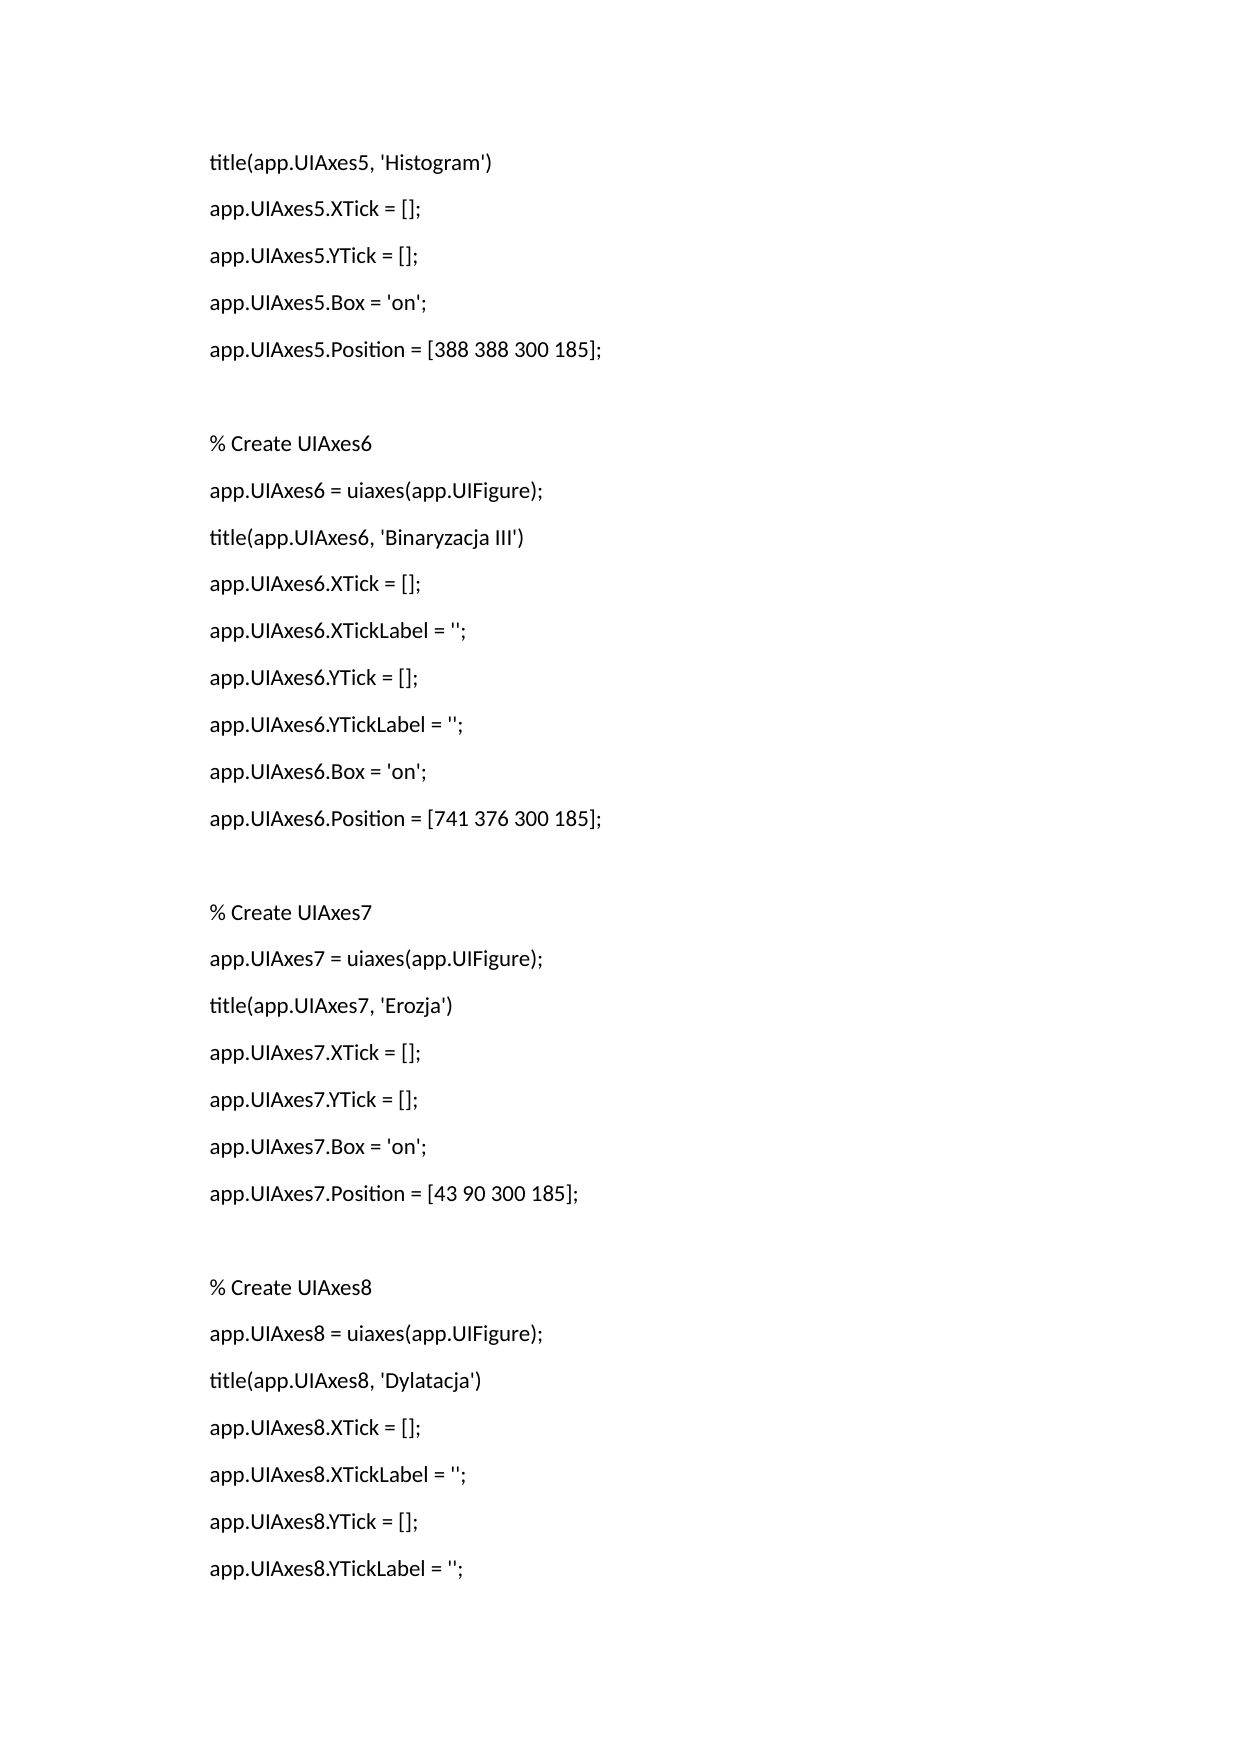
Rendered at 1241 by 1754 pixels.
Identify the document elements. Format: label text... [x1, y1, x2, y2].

text title(app.UIAxes8, 'Dylatacja') [148, 1366, 1093, 1394]
text % Create UIAxes8 [148, 1273, 1093, 1301]
text app.UIAxes5.XTick = []; [148, 194, 1093, 222]
text app.UIAxes7.Position = [43 90 300 185]; [148, 1179, 1093, 1207]
text title(app.UIAxes6, 'Binaryzacja III') [148, 523, 1093, 551]
text app.UIAxes7.Box = 'on'; [148, 1132, 1093, 1160]
text app.UIAxes7.YTick = []; [148, 1085, 1093, 1113]
text app.UIAxes6 = uiaxes(app.UIFigure); [148, 476, 1093, 504]
text app.UIAxes8.XTick = []; [148, 1413, 1093, 1441]
text title(app.UIAxes7, 'Erozja') [148, 991, 1093, 1019]
text app.UIAxes6.XTickLabel = ''; [148, 616, 1093, 644]
text app.UIAxes6.XTick = []; [148, 569, 1093, 597]
text app.UIAxes8.YTick = []; [148, 1507, 1093, 1535]
text app.UIAxes8.YTickLabel = ''; [148, 1554, 1093, 1582]
text title(app.UIAxes5, 'Histogram') [148, 148, 1093, 176]
text app.UIAxes8.XTickLabel = ''; [148, 1460, 1093, 1488]
text app.UIAxes6.YTick = []; [148, 663, 1093, 691]
text app.UIAxes7 = uiaxes(app.UIFigure); [148, 944, 1093, 972]
text % Create UIAxes7 [148, 898, 1093, 926]
text app.UIAxes5.YTick = []; [148, 241, 1093, 269]
text app.UIAxes5.Position = [388 388 300 185]; [148, 335, 1093, 363]
text app.UIAxes6.Box = 'on'; [148, 757, 1093, 785]
text app.UIAxes5.Box = 'on'; [148, 288, 1093, 316]
text app.UIAxes6.YTickLabel = ''; [148, 710, 1093, 738]
text app.UIAxes8 = uiaxes(app.UIFigure); [148, 1319, 1093, 1347]
text app.UIAxes7.XTick = []; [148, 1038, 1093, 1066]
text app.UIAxes6.Position = [741 376 300 185]; [148, 804, 1093, 832]
text % Create UIAxes6 [148, 429, 1093, 457]
